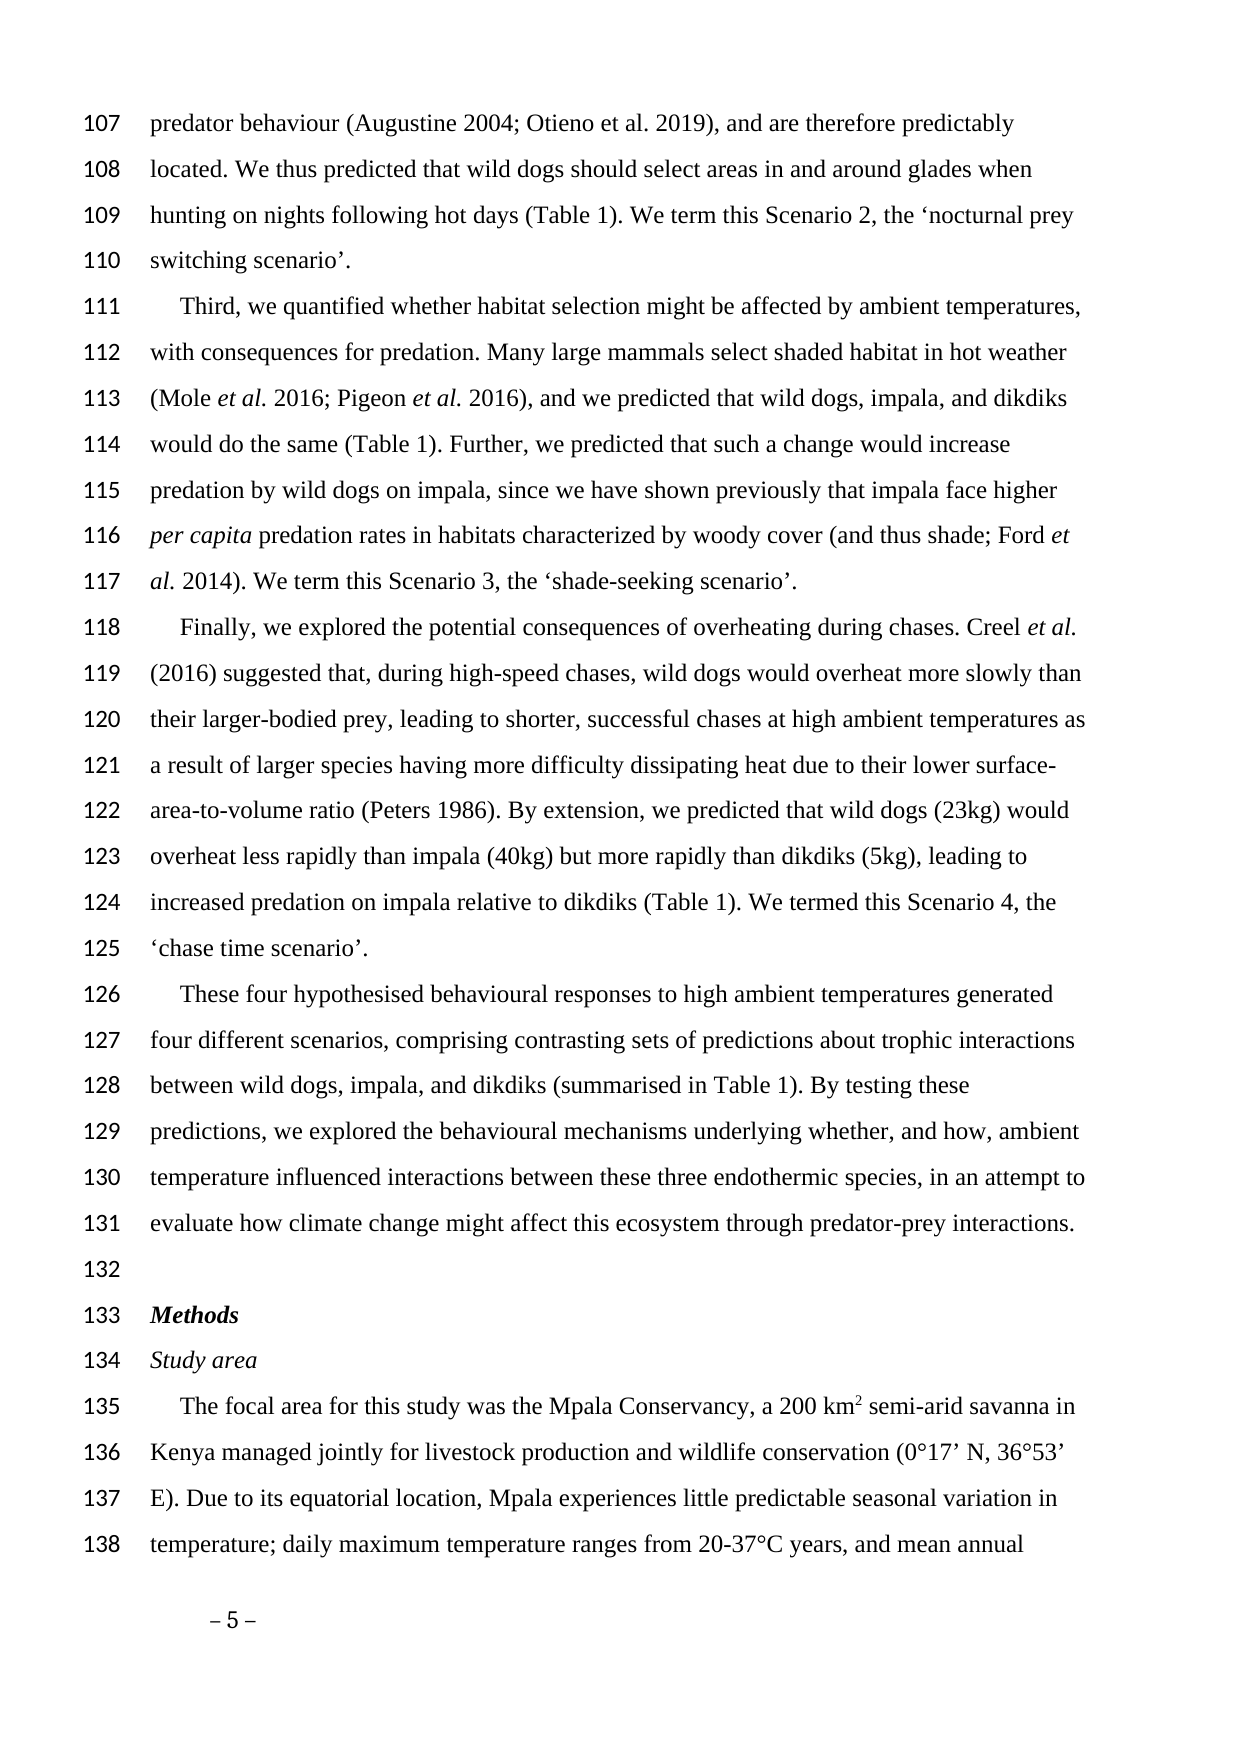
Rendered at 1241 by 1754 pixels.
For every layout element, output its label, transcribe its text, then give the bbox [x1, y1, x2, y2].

text Third, we quantified whether habitat selection might be affected by ambient temperatures, with consequences for predation. Many large mammals select shaded habitat in hot weather (Mole et al. 2016; Pigeon et al. 2016), and we predicted that wild dogs, impala, and dikdiks would do the same (Table 1). Further, we predicted that such a change would increase predation by wild dogs on impala, since we have shown previously that impala face higher per capita predation rates in habitats characterized by woody cover (and thus shade; Ford et al. 2014). We term this Scenario 3, the ‘shade-seeking scenario’. [150, 274, 1090, 595]
subtitle Methods [150, 1283, 1090, 1328]
text Finally, we explored the potential consequences of overheating during chases. Creel et al. (2016) suggested that, during high-speed chases, wild dogs would overheat more slowly than their larger-bodied prey, leading to shorter, successful chases at high ambient temperatures as a result of larger species having more difficulty dissipating heat due to their lower surface-area-to-volume ratio (Peters 1986). By extension, we predicted that wild dogs (23kg) would overheat less rapidly than impala (40kg) but more rapidly than dikdiks (5kg), leading to increased predation on impala relative to dikdiks (Table 1). We termed this Scenario 4, the ‘chase time scenario’. [150, 595, 1090, 962]
subtitle Study area [150, 1328, 1090, 1374]
text These four hypothesised behavioural responses to high ambient temperatures generated four different scenarios, comprising contrasting sets of predictions about trophic interactions between wild dogs, impala, and dikdiks (summarised in Table 1). By testing these predictions, we explored the behavioural mechanisms underlying whether, and how, ambient temperature influenced interactions between these three endothermic species, in an attempt to evaluate how climate change might affect this ecosystem through predator-prey interactions. [150, 962, 1090, 1237]
